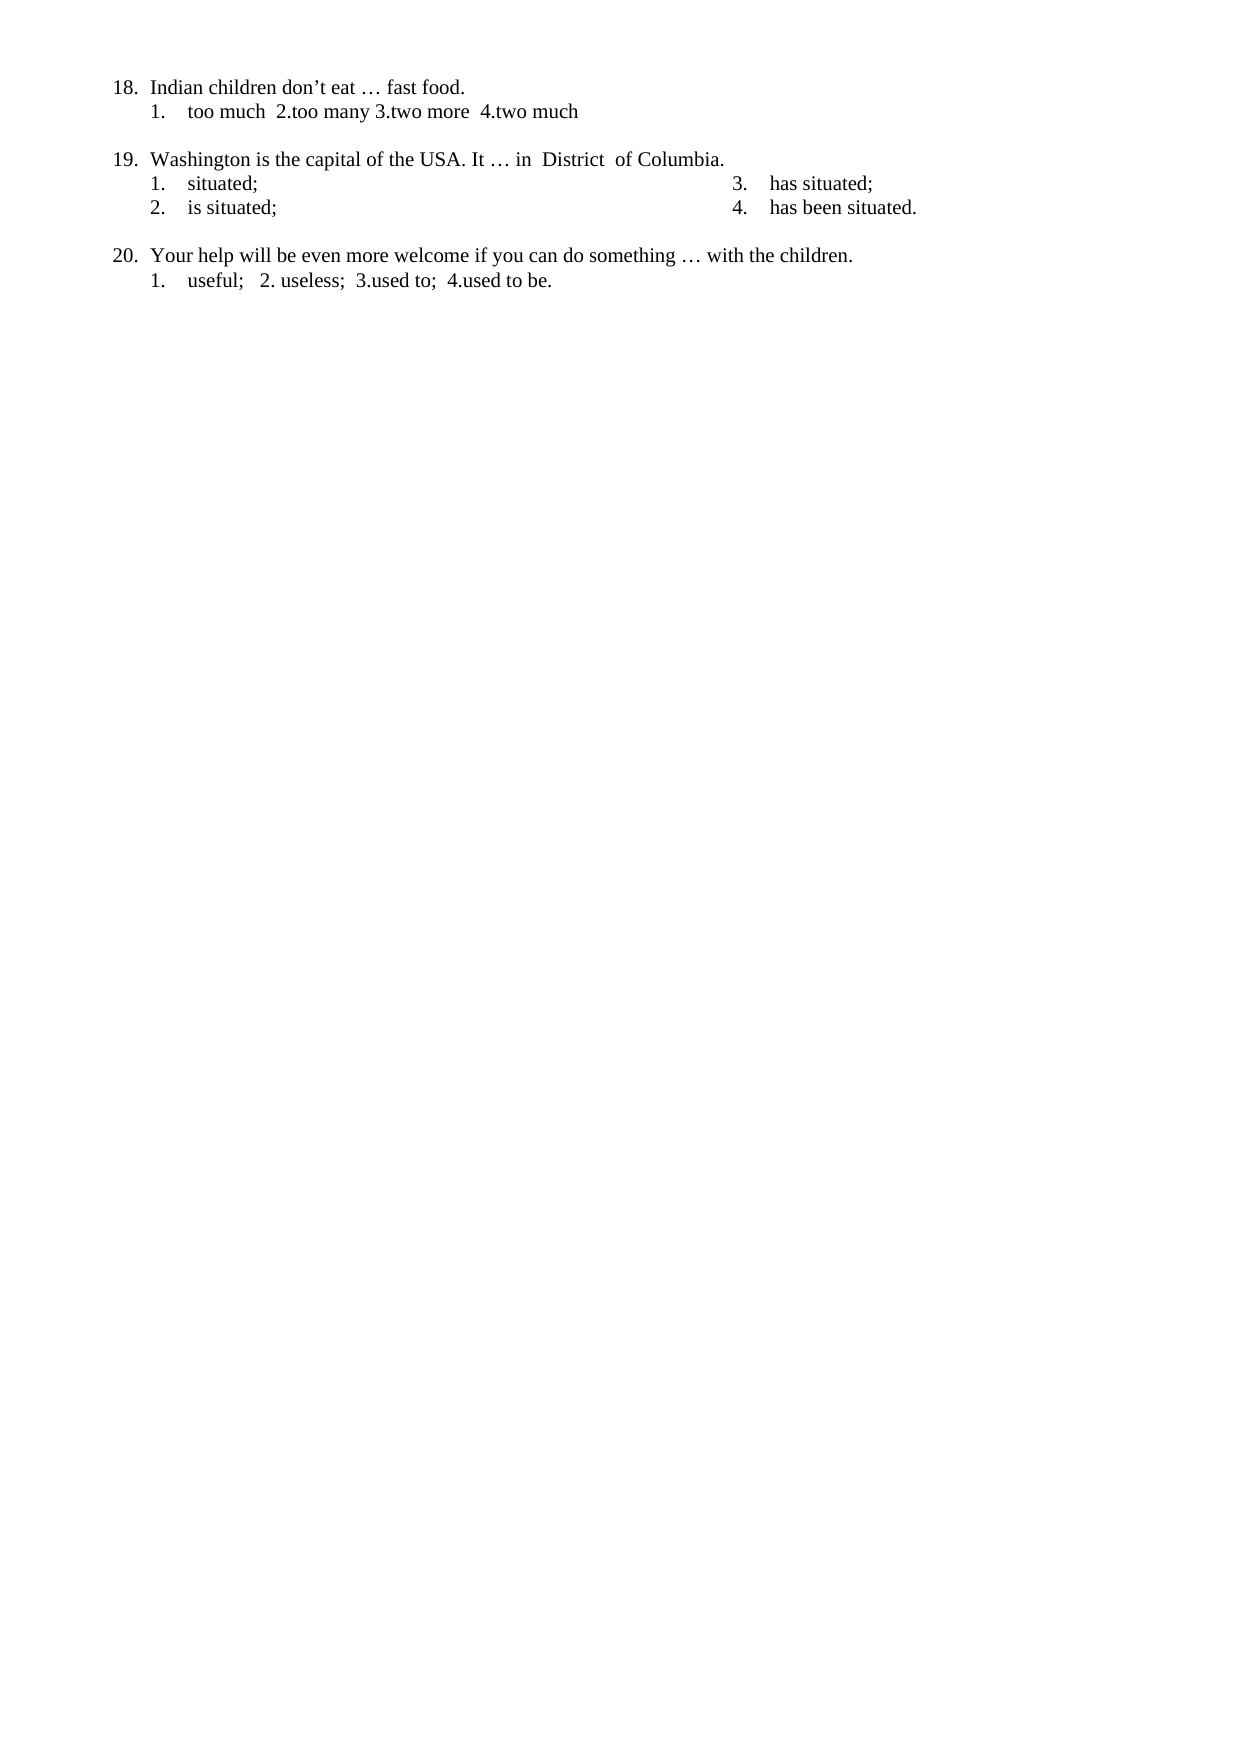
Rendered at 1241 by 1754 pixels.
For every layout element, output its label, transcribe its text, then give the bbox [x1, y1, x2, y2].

list situated; [150, 171, 583, 195]
list Indian children don’t eat … fast food. [112, 75, 1165, 99]
list too much 2.too many 3.two more 4.two much [150, 99, 583, 123]
list Washington is the capital of the USA. It … in District of Columbia. [112, 147, 1165, 171]
list is situated; [150, 195, 583, 219]
list has been situated. [732, 195, 1165, 219]
list has situated; [732, 171, 1165, 195]
list useful; 2. useless; 3.used to; 4.used to be. [150, 267, 583, 292]
list Your help will be even more welcome if you can do something … with the children. [112, 243, 1165, 267]
